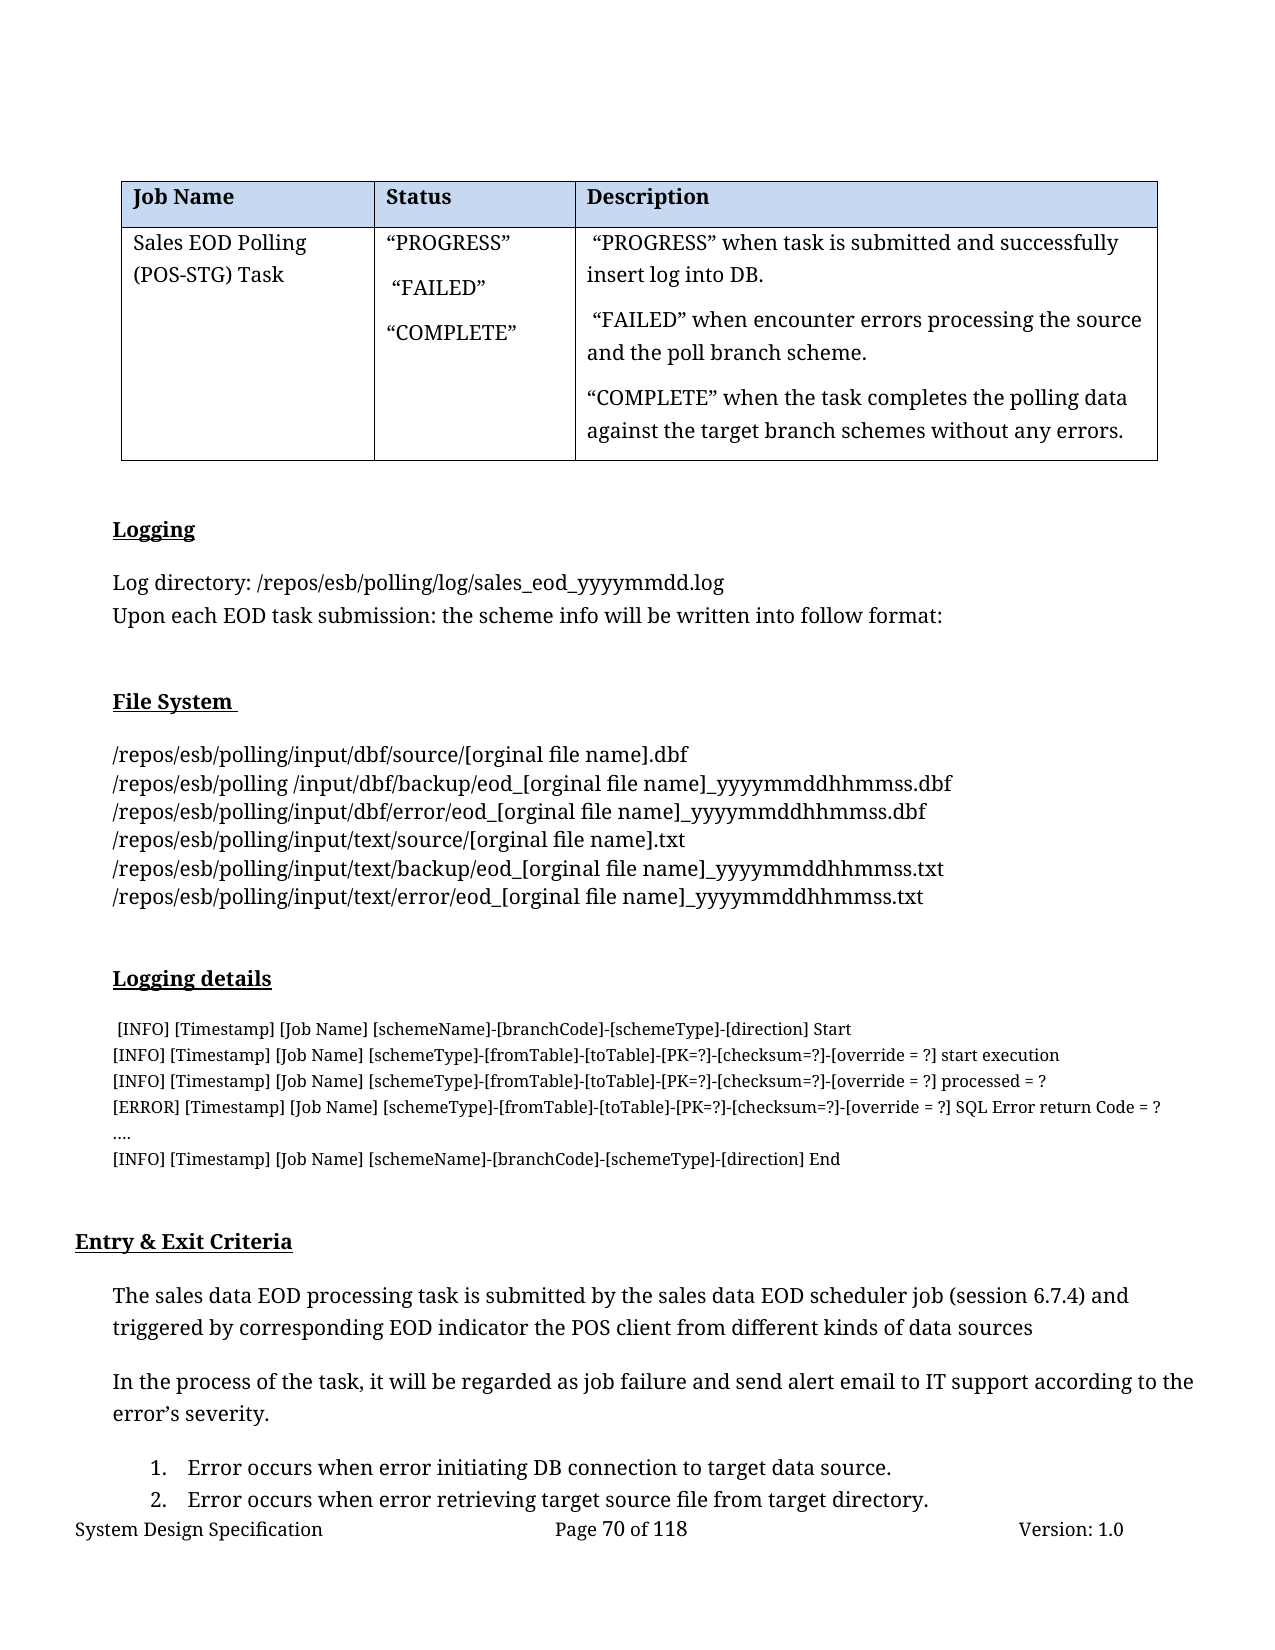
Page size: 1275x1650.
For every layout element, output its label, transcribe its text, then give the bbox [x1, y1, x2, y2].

list Error occurs when error initiating DB connection to target data source. [150, 1453, 1200, 1481]
text Entry & Exit Criteria [75, 1227, 1200, 1256]
text [INFO] [Timestamp] [Job Name] [schemeName]-[branchCode]-[schemeType]-[direction] End [112, 1148, 1200, 1171]
text Logging details [112, 964, 1200, 993]
text Logging [112, 515, 1200, 543]
text /repos/esb/polling/input/dbf/source/[orginal file name].dbf [112, 740, 1200, 769]
text /repos/esb/polling/input/text/error/eod_[orginal file name]_yyyymmddhhmmss.txt [112, 882, 1200, 911]
text Upon each EOD task submission: the scheme info will be written into follow format: [112, 601, 1200, 629]
text [INFO] [Timestamp] [Job Name] [schemeName]-[branchCode]-[schemeType]-[direction] Start [112, 1018, 1200, 1041]
text /repos/esb/polling/input/dbf/error/eod_[orginal file name]_yyyymmddhhmmss.dbf [112, 797, 1200, 826]
table_cell Sales EOD Polling (POS-STG) Task [122, 228, 374, 460]
text [INFO] [Timestamp] [Job Name] [schemeType]-[fromTable]-[toTable]-[PK=?]-[checksum=?]-[override = ?] start execution [112, 1044, 1200, 1067]
text /repos/esb/polling/input/text/backup/eod_[orginal file name]_yyyymmddhhmmss.txt [112, 854, 1200, 882]
text …. [112, 1122, 1200, 1145]
table_header Status [375, 182, 575, 227]
text In the process of the task, it will be regarded as job failure and send alert email to IT support according to the error’s severity. [112, 1367, 1200, 1428]
list Error occurs when error retrieving target source file from target directory. [150, 1486, 1200, 1514]
text /repos/esb/polling/input/text/source/[orginal file name].txt [112, 826, 1200, 854]
table_header Job Name [122, 182, 374, 227]
text [ERROR] [Timestamp] [Job Name] [schemeType]-[fromTable]-[toTable]-[PK=?]-[checksum=?]-[override = ?] SQL Error return Code = ? [112, 1096, 1200, 1119]
text The sales data EOD processing task is submitted by the sales data EOD scheduler job (session 6.7.4) and triggered by corresponding EOD indicator the POS client from different kinds of data sources [112, 1281, 1200, 1342]
text File System [112, 687, 1200, 715]
text Log directory: /repos/esb/polling/log/sales_eod_yyyymmdd.log [112, 568, 1200, 597]
table_cell “PROGRESS” “FAILED” “COMPLETE” [375, 228, 575, 460]
text [INFO] [Timestamp] [Job Name] [schemeType]-[fromTable]-[toTable]-[PK=?]-[checksum=?]-[override = ?] processed = ? [112, 1070, 1200, 1093]
table_cell “PROGRESS” when task is submitted and successfully insert log into DB. “FAILED” when encounter errors processing the source and the poll branch scheme. “COMPLETE” when the task completes the polling data against the target branch schemes without any errors. [576, 228, 1157, 460]
table_header Description [576, 182, 1157, 227]
text /repos/esb/polling /input/dbf/backup/eod_[orginal file name]_yyyymmddhhmmss.dbf [112, 769, 1200, 797]
